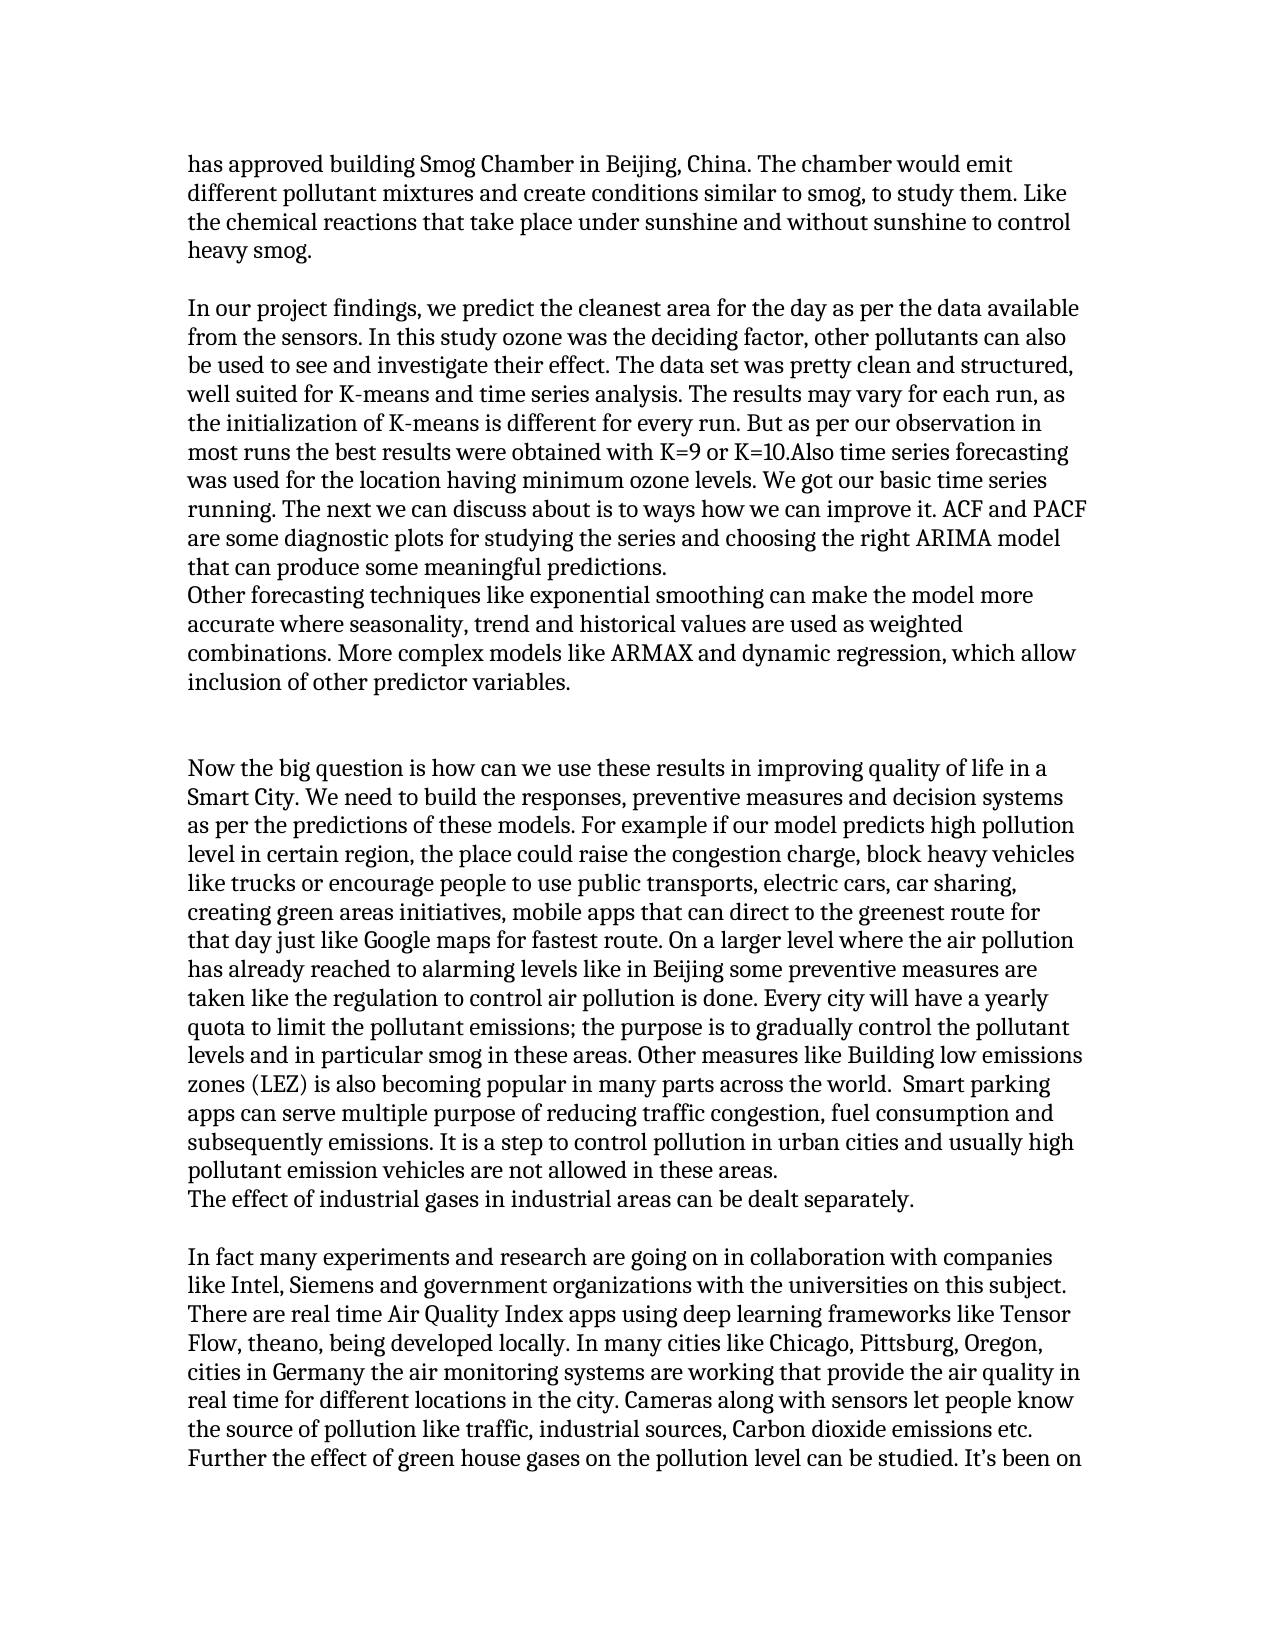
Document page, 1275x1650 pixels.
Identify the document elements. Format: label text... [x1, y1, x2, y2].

text Other forecasting techniques like exponential smoothing can make the model more accurate where seasonality, trend and historical values are used as weighted combinations. More complex models like ARMAX and dynamic regression, which allow inclusion of other predictor variables. [187, 581, 1087, 696]
text The effect of industrial gases in industrial areas can be dealt separately. [187, 1185, 1087, 1214]
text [187, 1242, 1087, 1472]
text Now the big question is how can we use these results in improving quality of life in a Smart City. We need to build the responses, preventive measures and decision systems as per the predictions of these models. For example if our model predicts high pollution level in certain region, the place could raise the congestion charge, block heavy vehicles like trucks or encourage people to use public transports, electric cars, car sharing, creating green areas initiatives, mobile apps that can direct to the greenest route for that day just like Google maps for fastest route. On a larger level where the air pollution has already reached to alarming levels like in Beijing some preventive measures are taken like the regulation to control air pollution is done. Every city will have a yearly quota to limit the pollutant emissions; the purpose is to gradually control the pollutant levels and in particular smog in these areas. Other measures like Building low emissions zones (LEZ) is also becoming popular in many parts across the world. Smart parking apps can serve multiple purpose of reducing traffic congestion, fuel consumption and subsequently emissions. It is a step to control pollution in urban cities and usually high pollutant emission vehicles are not allowed in these areas. [187, 754, 1087, 1185]
text In our project findings, we predict the cleanest area for the day as per the data available from the sensors. In this study ozone was the deciding factor, other pollutants can also be used to see and investigate their effect. The data set was pretty clean and structured, well suited for K-means and time series analysis. The results may vary for each run, as the initialization of K-means is different for every run. But as per our observation in most runs the best results were obtained with K=9 or K=10.Also time series forecasting was used for the location having minimum ozone levels. We got our basic time series running. The next we can discuss about is to ways how we can improve it. ACF and PACF are some diagnostic plots for studying the series and choosing the right ARIMA model that can produce some meaningful predictions. [187, 294, 1087, 581]
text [187, 150, 1087, 265]
